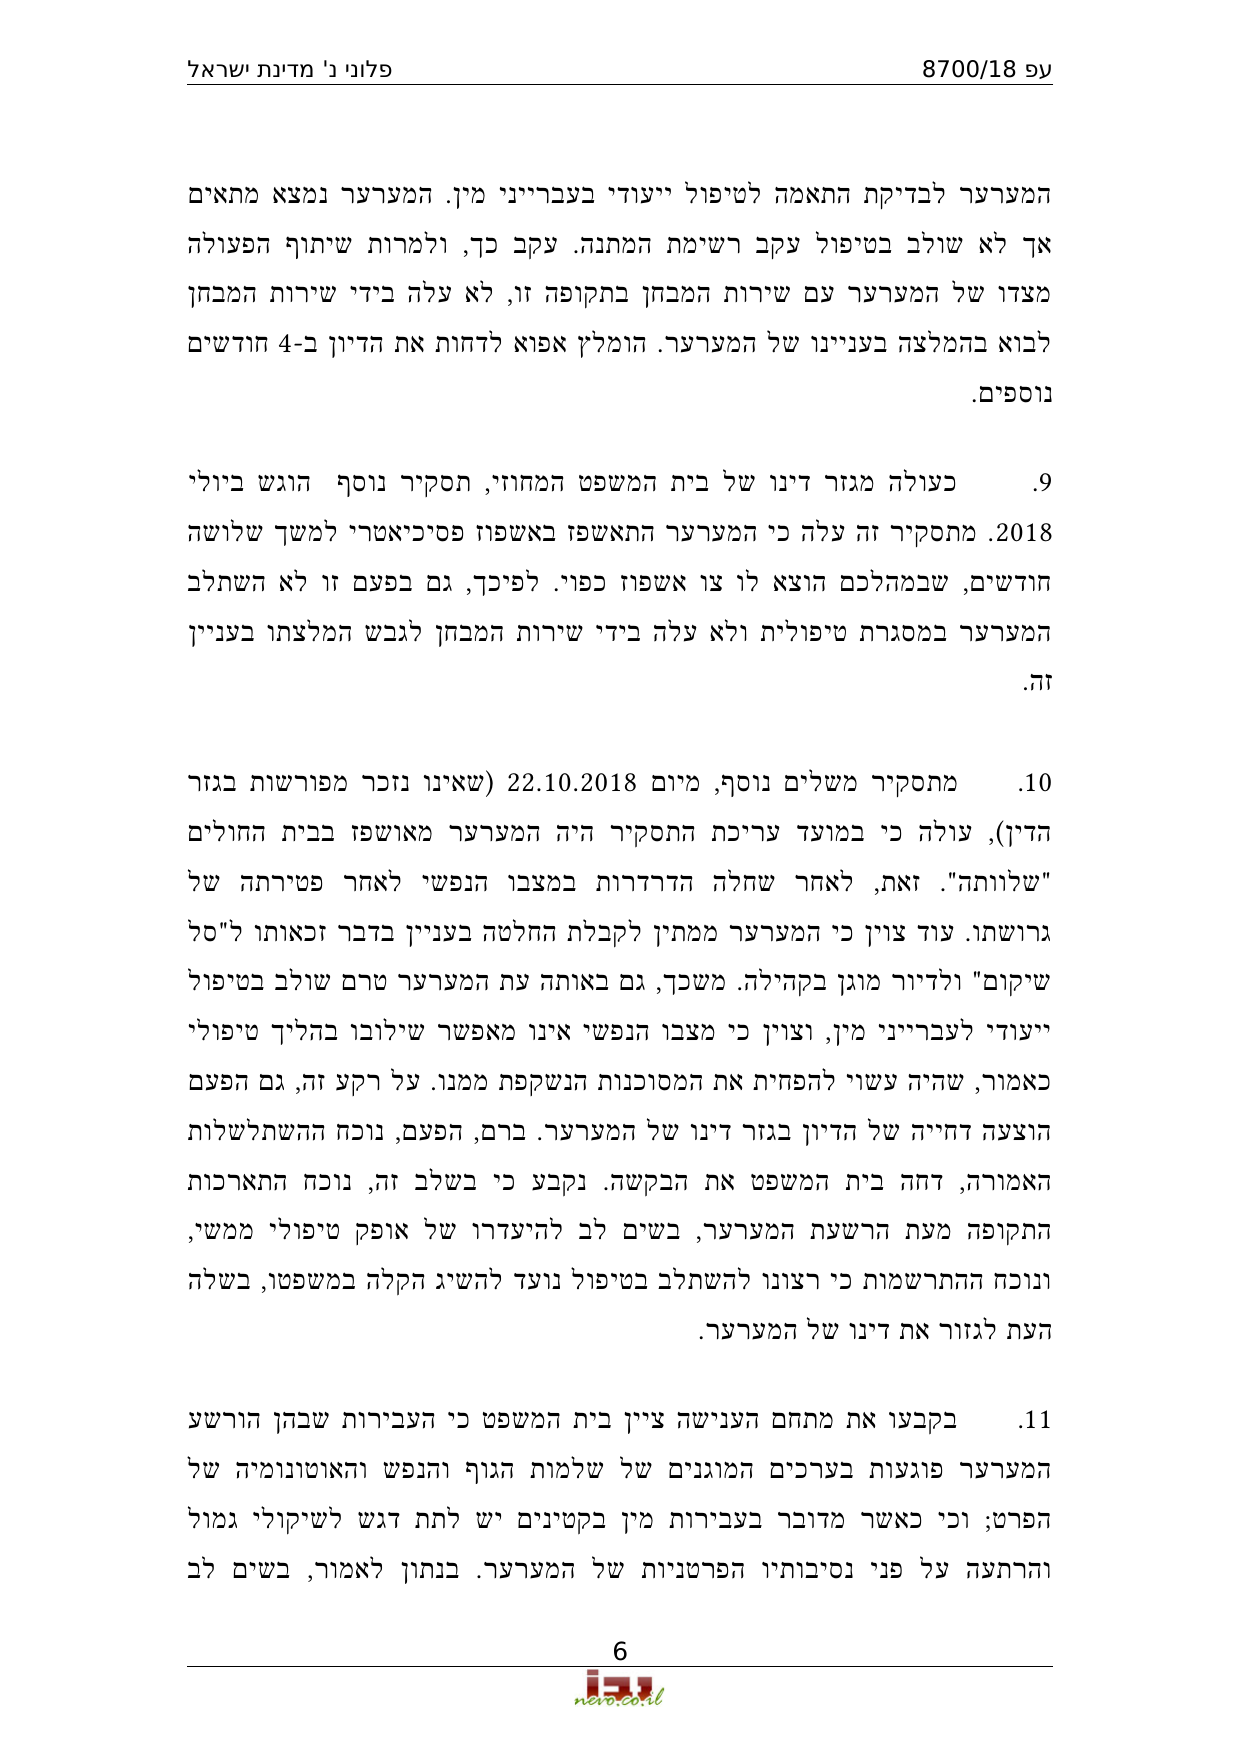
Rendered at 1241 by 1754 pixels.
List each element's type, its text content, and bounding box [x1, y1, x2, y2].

picture [574, 1669, 666, 1707]
list מתסקיר משלים נוסף, מיום 22.10.2018 (שאינו נזכר מפורשות בגזר הדין), עולה כי במועד עריכת התסקיר היה המערער מאושפז בבית החולים "שלוותה". זאת, לאחר שחלה הדרדרות במצבו הנפשי לאחר פטירתה של גרושתו. עוד צוין כי המערער ממתין לקבלת החלטה בעניין בדבר זכאותו ל"סל שיקום" ולדיור מוגן בקהילה. משכך, גם באותה עת המערער טרם שולב בטיפול ייעודי לעברייני מין, וצוין כי מצבו הנפשי אינו מאפשר שילובו בהליך טיפולי כאמור, שהיה עשוי להפחית את המסוכנות הנשקפת ממנו. על רקע זה, גם הפעם הוצעה דחייה של הדיון בגזר דינו של המערער. ברם, הפעם, נוכח ההשתלשלות האמורה, דחה בית המשפט את הבקשה. נקבע כי בשלב זה, נוכח התארכות התקופה מעת הרשעת המערער, בשים לב להיעדרו של אופק טיפולי ממשי, ונוכח ההתרשמות כי רצונו להשתלב בטיפול נועד להשיג הקלה במשפטו, בשלה העת לגזור את דינו של המערער. [187, 766, 1053, 1347]
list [187, 177, 1053, 409]
list כעולה מגזר דינו של בית המשפט המחוזי, תסקיר נוסף הוגש ביולי 2018. מתסקיר זה עלה כי המערער התאשפז באשפוז פסיכיאטרי למשך שלושה חודשים, שבמהלכם הוצא לו צו אשפוז כפוי. לפיכך, גם בפעם זו לא השתלב המערער במסגרת טיפולית ולא עלה בידי שירות המבחן לגבש המלצתו בעניין זה. [187, 466, 1053, 698]
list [187, 1403, 1053, 1585]
